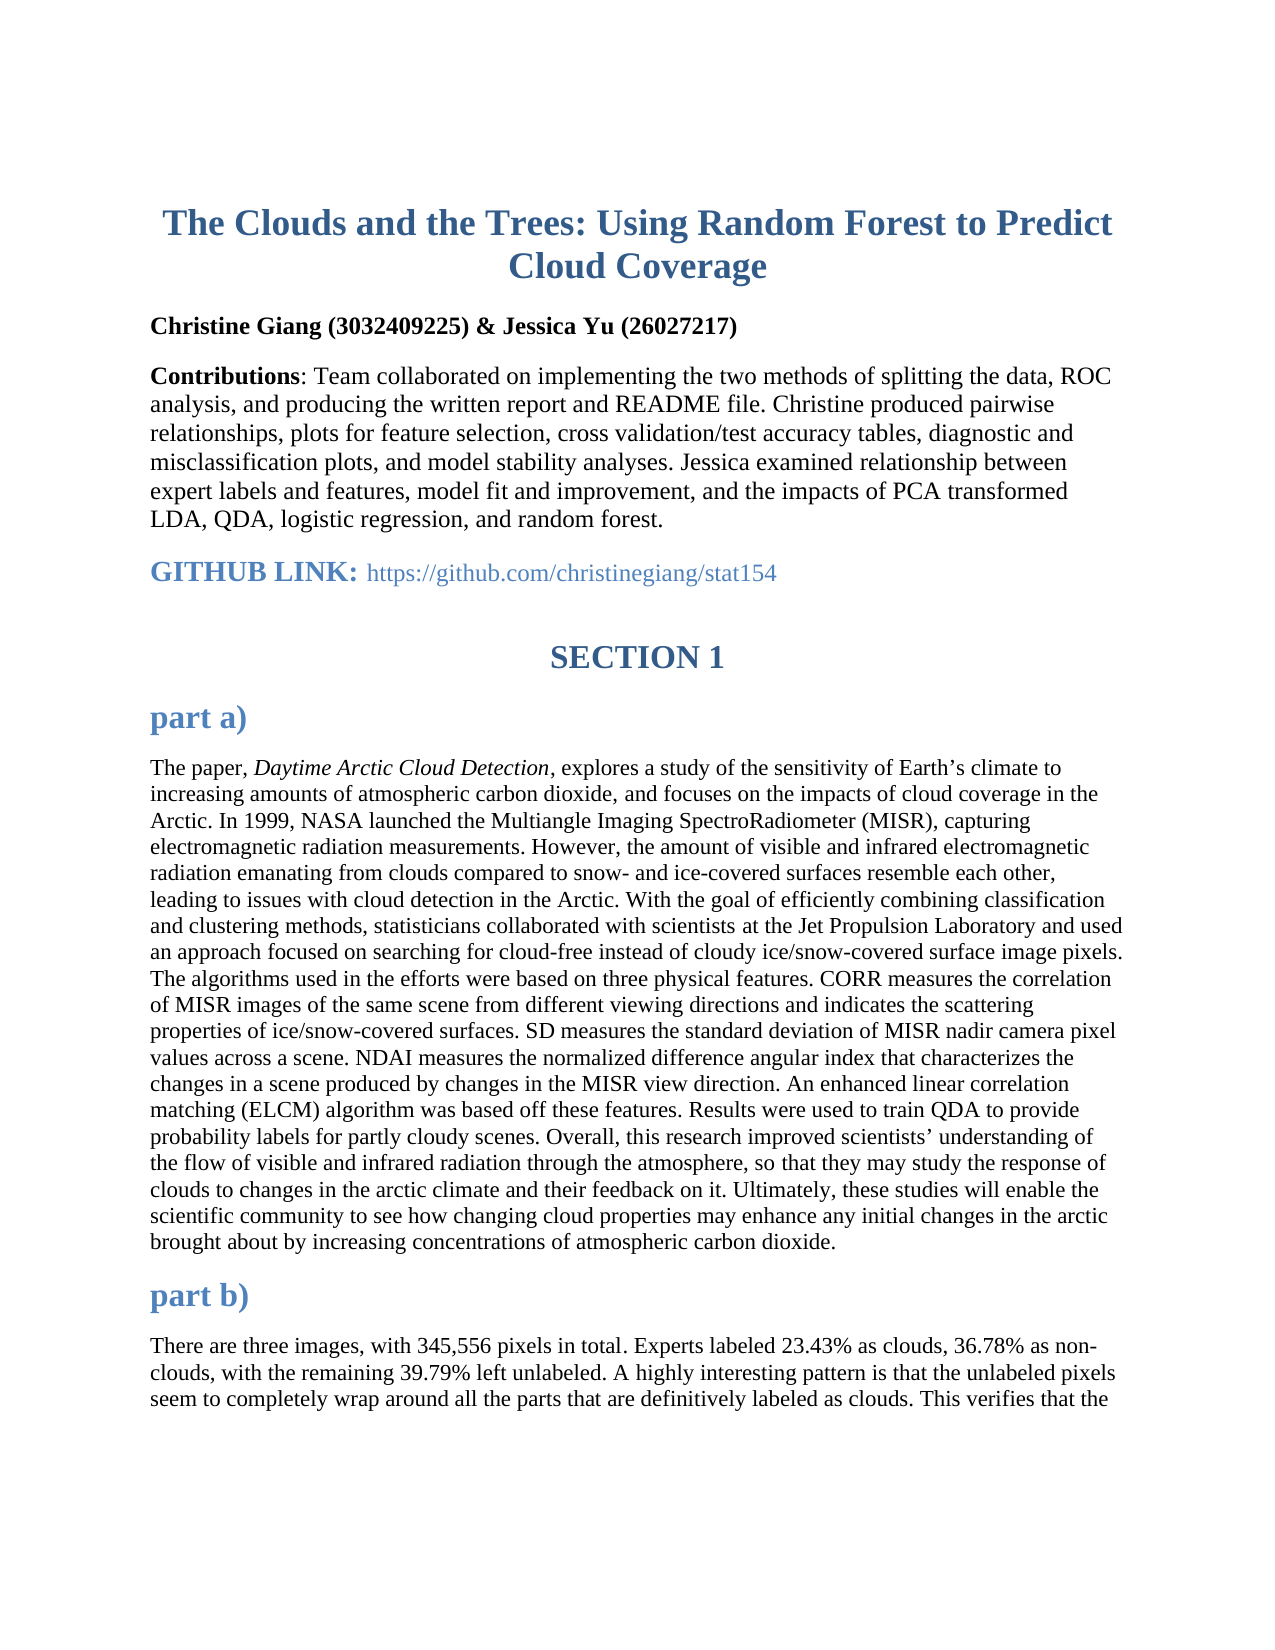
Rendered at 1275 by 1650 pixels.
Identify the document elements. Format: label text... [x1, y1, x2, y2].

title The Clouds and the Trees: Using Random Forest to Predict Cloud Coverage [150, 200, 1125, 286]
subtitle part a) [150, 697, 1125, 735]
text The paper, Daytime Arctic Cloud Detection, explores a study of the sensitivity of Earth’s climate to increasing amounts of atmospheric carbon dioxide, and focuses on the impacts of cloud coverage in the Arctic. In 1999, NASA launched the Multiangle Imaging SpectroRadiometer (MISR), capturing electromagnetic radiation measurements. However, the amount of visible and infrared electromagnetic radiation emanating from clouds compared to snow- and ice-covered surfaces resemble each other, leading to issues with cloud detection in the Arctic. With the goal of efficiently combining classification and clustering methods, statisticians collaborated with scientists at the Jet Propulsion Laboratory and used an approach focused on searching for cloud-free instead of cloudy ice/snow-covered surface image pixels. The algorithms used in the efforts were based on three physical features. CORR measures the correlation of MISR images of the same scene from different viewing directions and indicates the scattering properties of ice/snow-covered surfaces. SD measures the standard deviation of MISR nadir camera pixel values across a scene. NDAI measures the normalized difference angular index that characterizes the changes in a scene produced by changes in the MISR view direction. An enhanced linear correlation matching (ELCM) algorithm was based off these features. Results were used to train QDA to provide probability labels for partly cloudy scenes. Overall, this research improved scientists’ understanding of the flow of visible and infrared radiation through the atmosphere, so that they may study the response of clouds to changes in the arctic climate and their feedback on it. Ultimately, these studies will enable the scientific community to see how changing cloud properties may enhance any initial changes in the arctic brought about by increasing concentrations of atmospheric carbon dioxide. [150, 754, 1125, 1255]
subtitle SECTION 1 [150, 638, 1125, 676]
subtitle part b) [150, 1276, 1125, 1314]
subtitle GITHUB LINK: https://github.com/christinegiang/stat154 [150, 554, 1125, 588]
text Christine Giang (3032409225) & Jessica Yu (26027217) [150, 311, 1125, 340]
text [150, 1333, 1125, 1412]
text Contributions: Team collaborated on implementing the two methods of splitting the data, ROC analysis, and producing the written report and README file. Christine produced pairwise relationships, plots for feature selection, cross validation/test accuracy tables, diagnostic and misclassification plots, and model stability analyses. Jessica examined relationship between expert labels and features, model fit and improvement, and the impacts of PCA transformed LDA, QDA, logistic regression, and random forest. [150, 361, 1125, 533]
